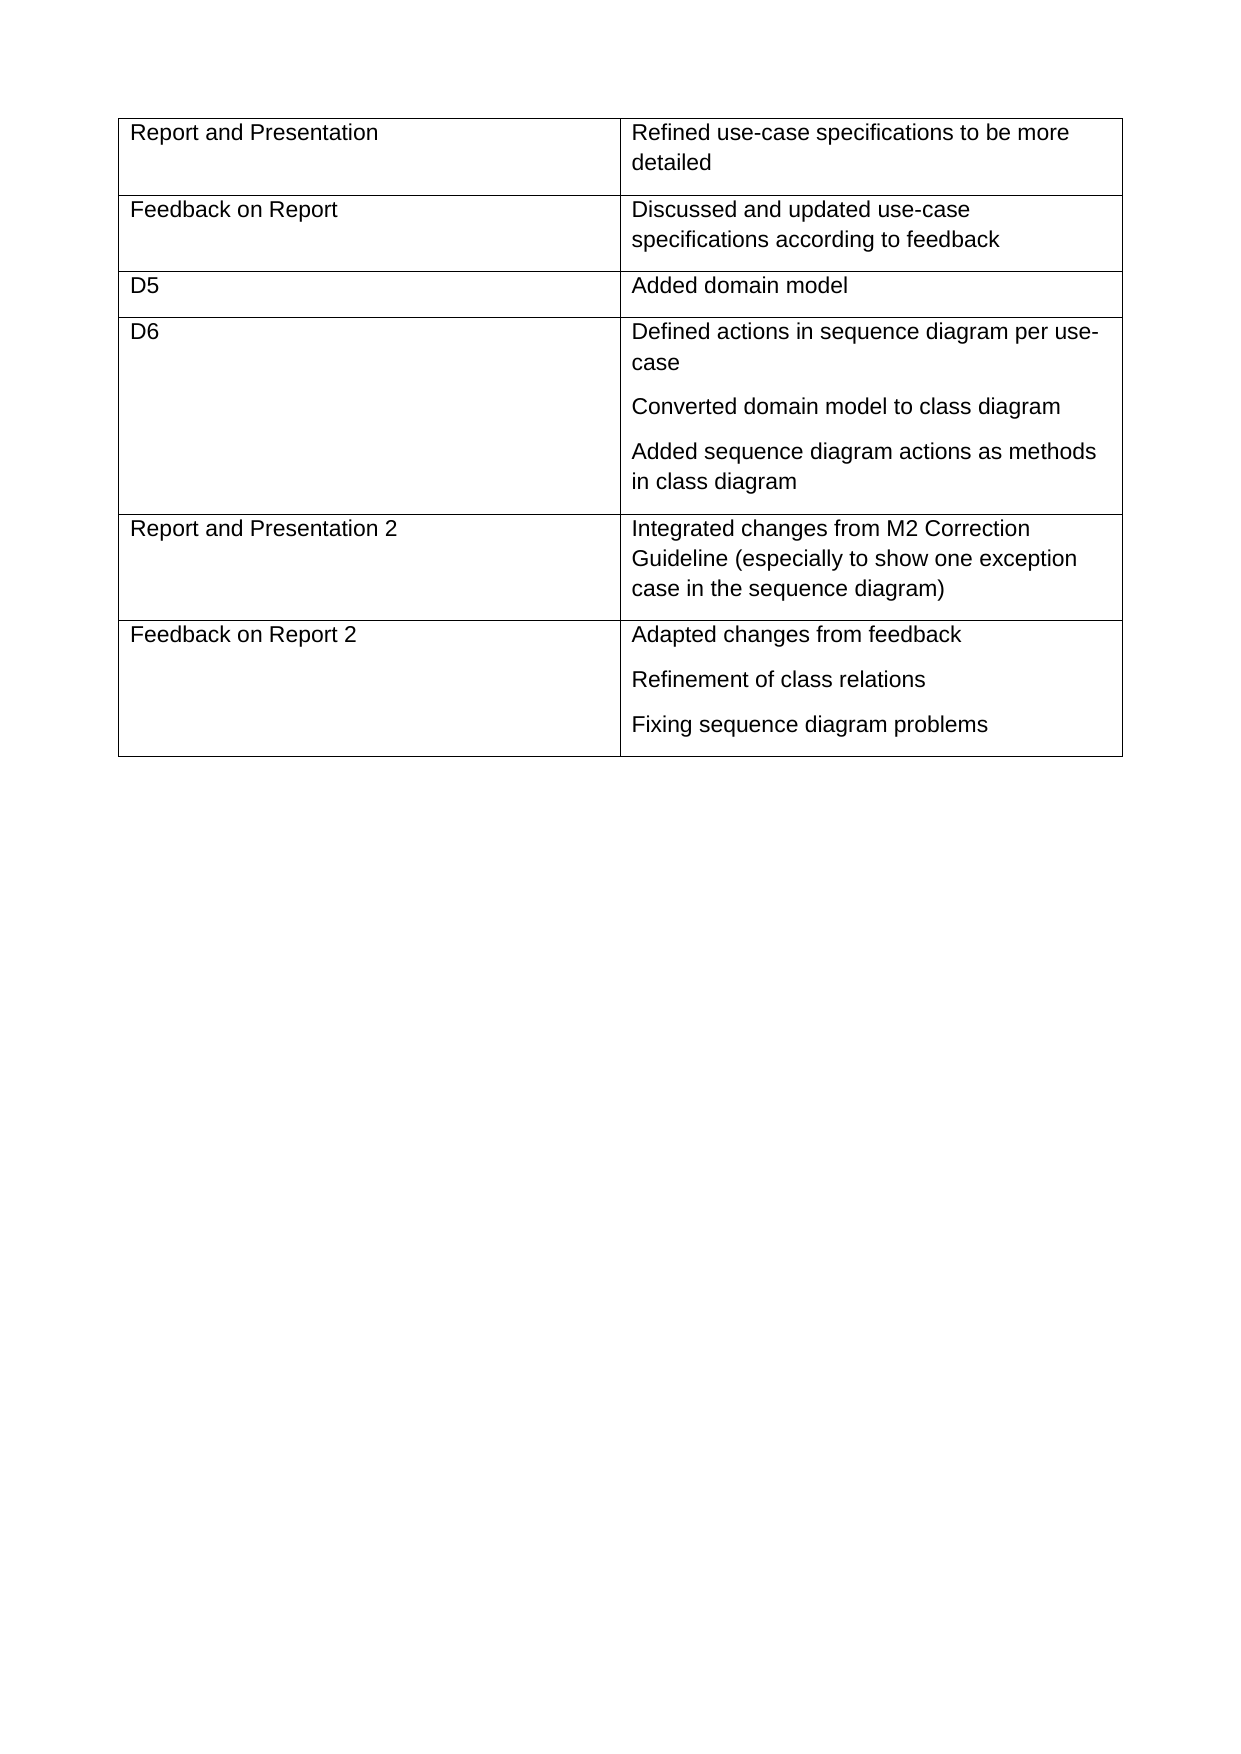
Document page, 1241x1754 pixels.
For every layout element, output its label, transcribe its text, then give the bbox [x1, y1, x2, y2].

table_cell D6 [119, 318, 620, 513]
table_cell Defined actions in sequence diagram per use-case Converted domain model to class diagram Added sequence diagram actions as methods in class diagram [621, 318, 1122, 513]
table_cell D5 [119, 272, 620, 317]
table_cell Refined use-case specifications to be more detailed [621, 119, 1122, 194]
table_cell Added domain model [621, 272, 1122, 317]
table_cell Report and Presentation 2 [119, 515, 620, 620]
table_cell Adapted changes from feedback Refinement of class relations Fixing sequence diagram problems [621, 621, 1122, 756]
table_cell Report and Presentation [119, 119, 620, 194]
table_cell Feedback on Report 2 [119, 621, 620, 756]
table_cell Integrated changes from M2 Correction Guideline (especially to show one exception case in the sequence diagram) [621, 515, 1122, 620]
table_cell Feedback on Report [119, 196, 620, 271]
table_cell Discussed and updated use-case specifications according to feedback [621, 196, 1122, 271]
